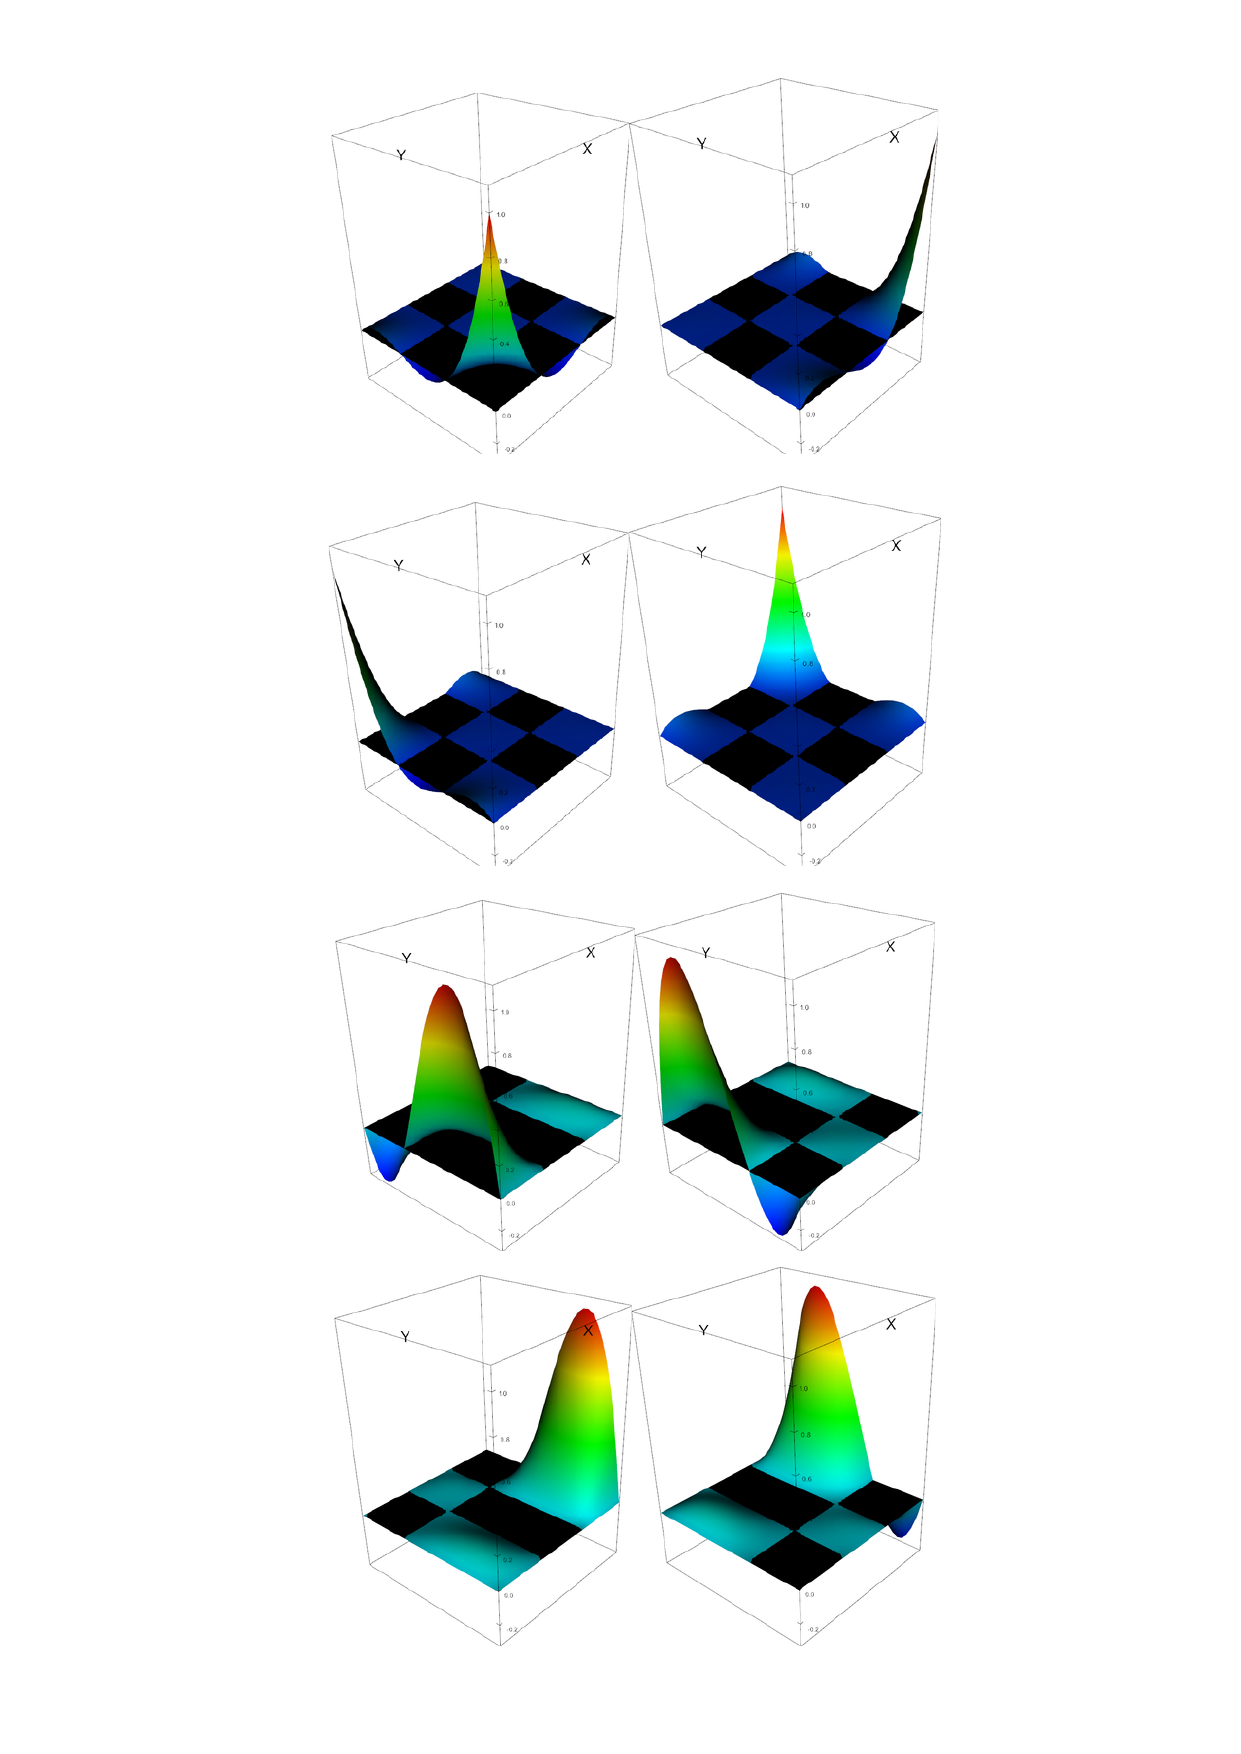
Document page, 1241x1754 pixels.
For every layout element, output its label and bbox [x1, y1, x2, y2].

picture [335, 893, 935, 1251]
picture [328, 486, 941, 866]
picture [331, 78, 939, 454]
picture [334, 1267, 936, 1646]
